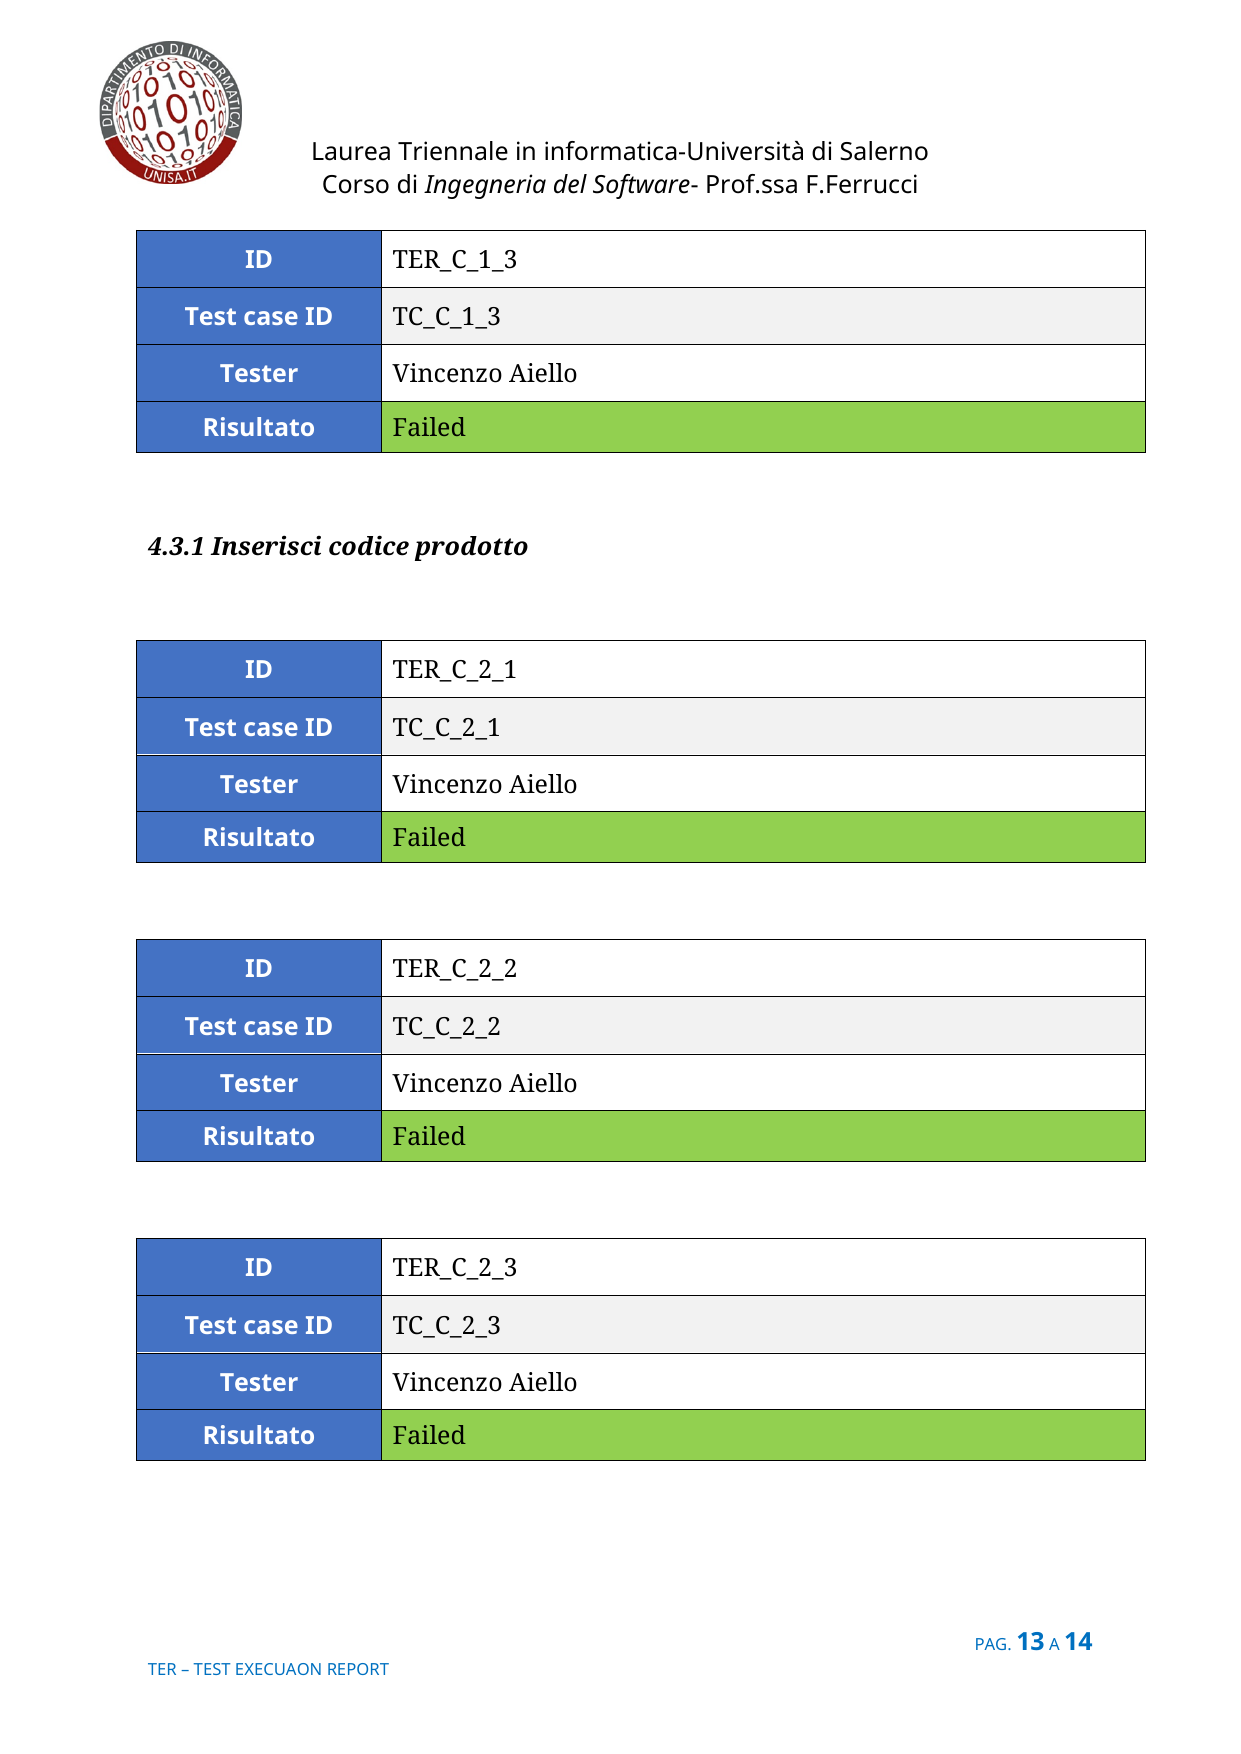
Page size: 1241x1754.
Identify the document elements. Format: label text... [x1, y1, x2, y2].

table_cell Test case ID [137, 1296, 381, 1352]
table_cell Failed [382, 812, 1145, 862]
table_cell TC_C_1_3 [382, 288, 1145, 344]
table_cell Test case ID [137, 288, 381, 344]
subtitle 4.3.1 Inserisci codice prodotto [148, 529, 1092, 563]
picture [99, 41, 242, 184]
table_cell Risultato [137, 812, 381, 862]
table_cell Tester [137, 345, 381, 401]
table_cell Failed [382, 1410, 1145, 1460]
table_header TER_C_2_1 [382, 641, 1145, 697]
table_cell Tester [137, 1055, 381, 1110]
table_cell Test case ID [137, 698, 381, 754]
table_cell Failed [382, 1111, 1145, 1161]
table_cell Vincenzo Aiello [382, 345, 1145, 401]
table_header ID [137, 1239, 381, 1295]
table_cell Failed [382, 402, 1145, 452]
table_cell Risultato [137, 1410, 381, 1460]
table_cell Vincenzo Aiello [382, 756, 1145, 811]
table_header TER_C_1_3 [382, 231, 1145, 287]
table_header ID [137, 231, 381, 287]
table_cell Test case ID [137, 997, 381, 1053]
table_cell Risultato [137, 1111, 381, 1161]
table_cell Vincenzo Aiello [382, 1055, 1145, 1110]
table_cell TC_C_2_2 [382, 997, 1145, 1053]
table_cell TC_C_2_3 [382, 1296, 1145, 1352]
table_header TER_C_2_3 [382, 1239, 1145, 1295]
table_cell Tester [137, 1354, 381, 1409]
table_cell Risultato [137, 402, 381, 452]
table_header ID [137, 641, 381, 697]
table_cell Vincenzo Aiello [382, 1354, 1145, 1409]
table_header ID [137, 940, 381, 996]
table_cell Tester [137, 756, 381, 811]
table_cell TC_C_2_1 [382, 698, 1145, 754]
table_header TER_C_2_2 [382, 940, 1145, 996]
